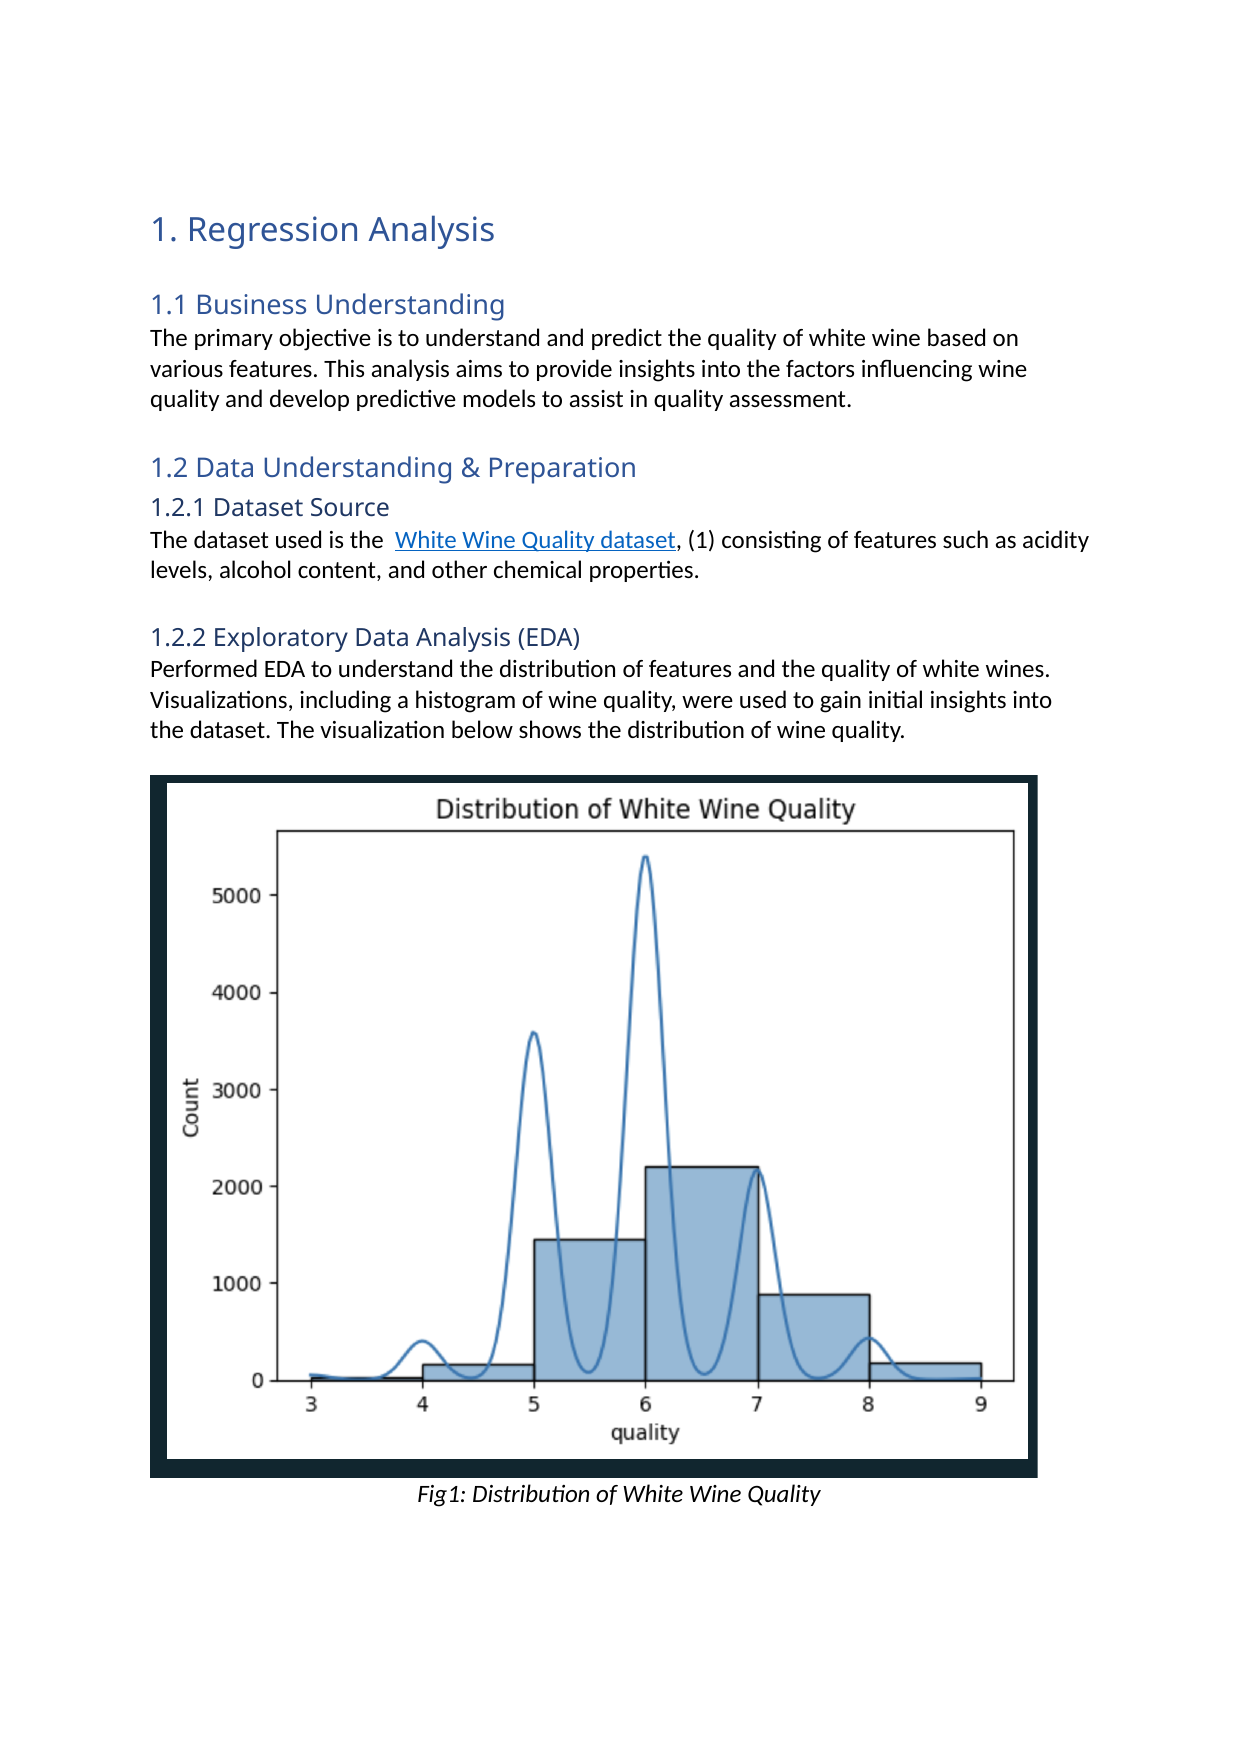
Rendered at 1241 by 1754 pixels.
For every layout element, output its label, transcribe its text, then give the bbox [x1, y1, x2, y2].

subtitle 1. Regression Analysis [150, 206, 1090, 251]
subtitle 1.1 Business Understanding [150, 286, 1090, 322]
subtitle 1.2.1 Dataset Source [150, 490, 1090, 524]
subtitle 1.2.2 Exploratory Data Analysis (EDA) [150, 619, 1090, 654]
text Visualizations, including a histogram of wine quality, were used to gain initial insights into the dataset. The visualization below shows the distribution of wine quality. [150, 684, 1090, 745]
text The dataset used is the White Wine Quality dataset, (1) consisting of features such as acidity levels, alcohol content, and other chemical properties. [150, 524, 1090, 585]
picture [150, 775, 1038, 1478]
subtitle 1.2 Data Understanding & Preparation [150, 449, 1090, 486]
text The primary objective is to understand and predict the quality of white wine based on various features. This analysis aims to provide insights into the factors influencing wine quality and develop predictive models to assist in quality assessment. [150, 322, 1090, 414]
text Fig1: Distribution of White Wine Quality [150, 1478, 1090, 1508]
text Performed EDA to understand the distribution of features and the quality of white wines. [150, 654, 1090, 684]
